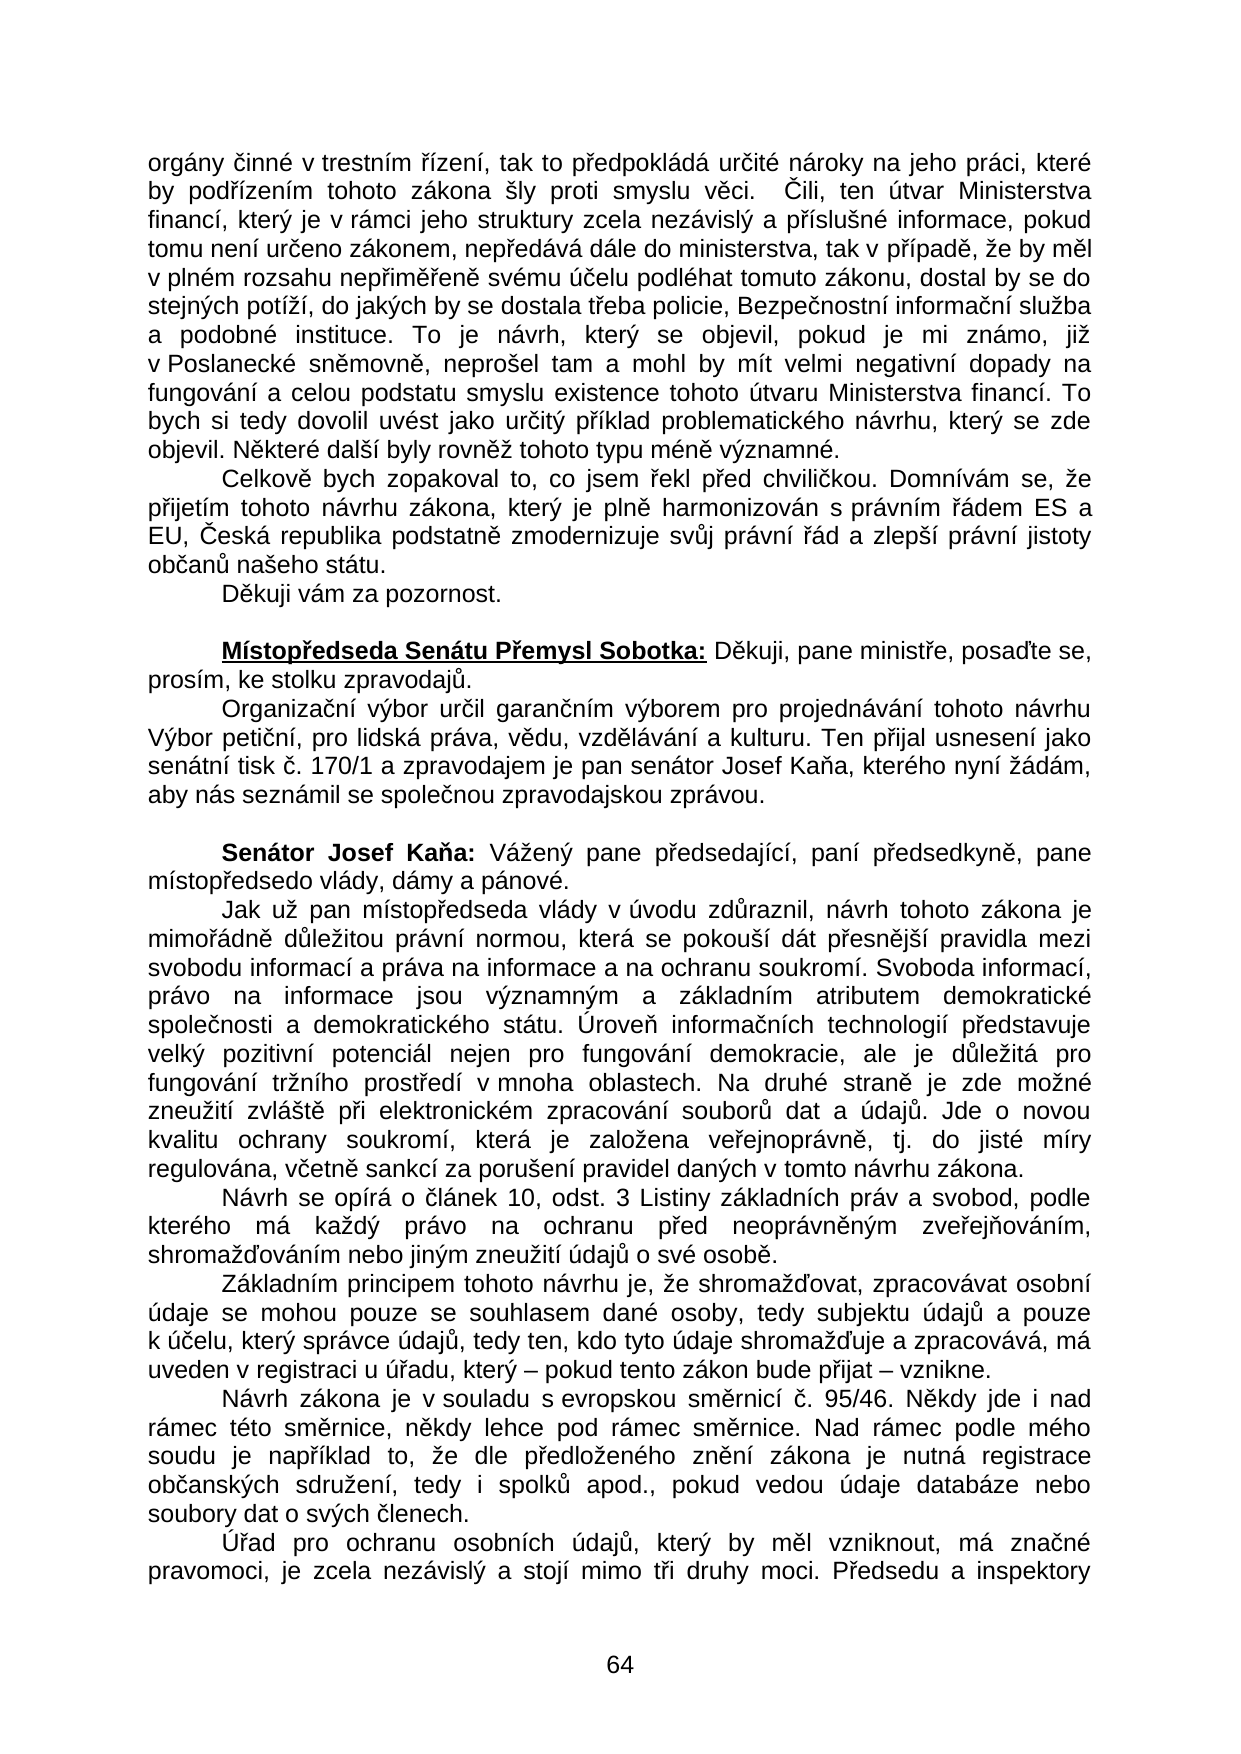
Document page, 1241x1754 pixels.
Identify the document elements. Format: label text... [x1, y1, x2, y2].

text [148, 1528, 1093, 1585]
text Organizační výbor určil garančním výborem pro projednávání tohoto návrhu Výbor petiční, pro lidská práva, vědu, vzdělávání a kulturu. Ten přijal usnesení jako senátní tisk č. 170/1 a zpravodajem je pan senátor Josef Kaňa, kterého nyní žádám, aby nás seznámil se společnou zpravodajskou zprávou. [148, 694, 1093, 809]
text Senátor Josef Kaňa: Vážený pane předsedající, paní předsedkyně, pane místopředsedo vlády, dámy a pánové. [148, 838, 1093, 895]
text Místopředseda Senátu Přemysl Sobotka: Děkuji, pane ministře, posaďte se, prosím, ke stolku zpravodajů. [148, 636, 1093, 694]
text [148, 148, 1093, 464]
text Návrh se opírá o článek 10, odst. 3 Listiny základních práv a svobod, podle kterého má každý právo na ochranu před neoprávněným zveřejňováním, shromažďováním nebo jiným zneužití údajů o své osobě. [148, 1183, 1093, 1269]
text Návrh zákona je v souladu s evropskou směrnicí č. 95/46. Někdy jde i nad rámec této směrnice, někdy lehce pod rámec směrnice. Nad rámec podle mého soudu je například to, že dle předloženého znění zákona je nutná registrace občanských sdružení, tedy i spolků apod., pokud vedou údaje databáze nebo soubory dat o svých členech. [148, 1384, 1093, 1528]
text Základním principem tohoto návrhu je, že shromažďovat, zpracovávat osobní údaje se mohou pouze se souhlasem dané osoby, tedy subjektu údajů a pouze k účelu, který správce údajů, tedy ten, kdo tyto údaje shromažďuje a zpracovává, má uveden v registraci u úřadu, který – pokud tento zákon bude přijat – vznikne. [148, 1269, 1093, 1384]
text Jak už pan místopředseda vlády v úvodu zdůraznil, návrh tohoto zákona je mimořádně důležitou právní normou, která se pokouší dát přesnější pravidla mezi svobodu informací a práva na informace a na ochranu soukromí. Svoboda informací, právo na informace jsou významným a základním atributem demokratické společnosti a demokratického státu. Úroveň informačních technologií představuje velký pozitivní potenciál nejen pro fungování demokracie, ale je důležitá pro fungování tržního prostředí v mnoha oblastech. Na druhé straně je zde možné zneužití zvláště při elektronickém zpracování souborů dat a údajů. Jde o novou kvalitu ochrany soukromí, která je založena veřejnoprávně, tj. do jisté míry regulována, včetně sankcí za porušení pravidel daných v tomto návrhu zákona. [148, 895, 1093, 1183]
text Děkuji vám za pozornost. [148, 579, 1093, 608]
text Celkově bych zopakoval to, co jsem řekl před chviličkou. Domnívám se, že přijetím tohoto návrhu zákona, který je plně harmonizován s právním řádem ES a EU, Česká republika podstatně zmodernizuje svůj právní řád a zlepší právní jistoty občanů našeho státu. [148, 464, 1093, 579]
